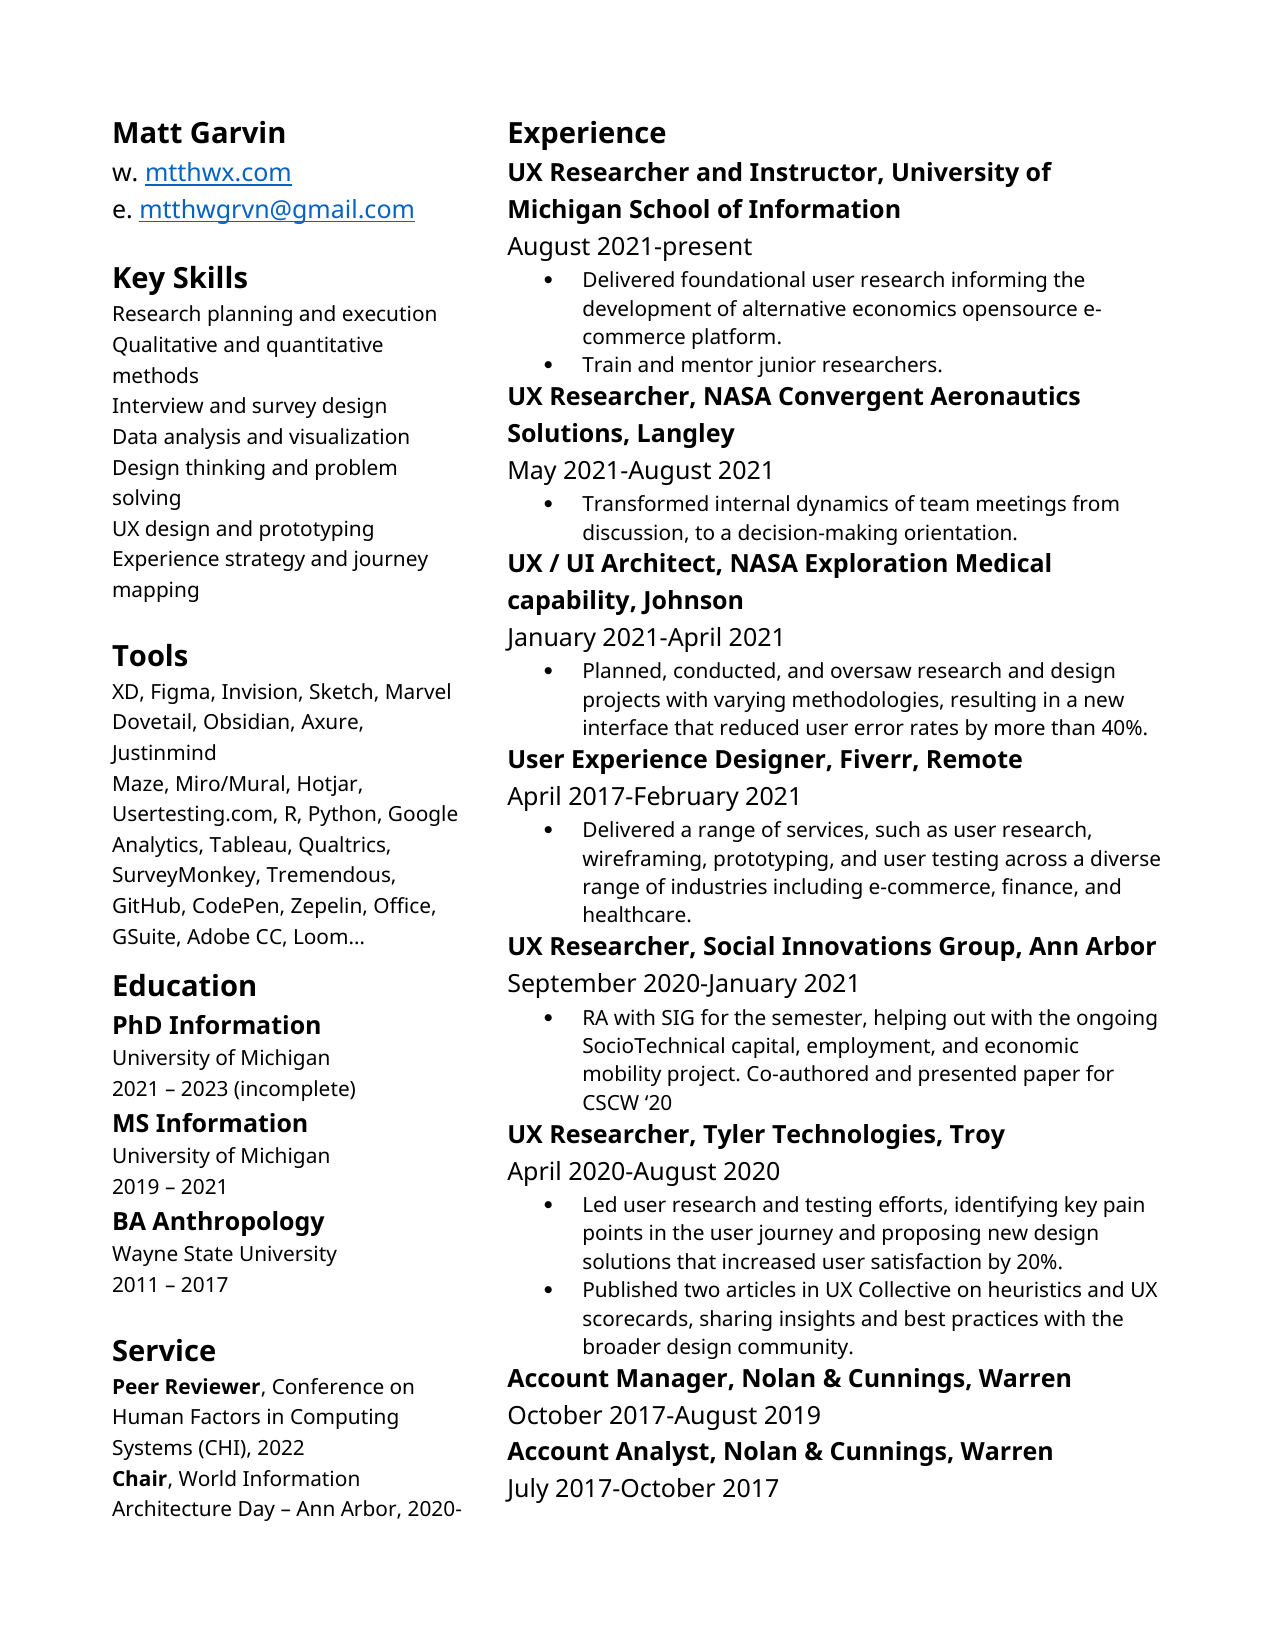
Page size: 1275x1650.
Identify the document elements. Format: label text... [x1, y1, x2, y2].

text October 2017-August 2019 [507, 1397, 1162, 1431]
list Delivered foundational user research informing the development of alternative economics opensource e-commerce platform. [544, 265, 1162, 351]
list Led user research and testing efforts, identifying key pain points in the user journey and proposing new design solutions that increased user satisfaction by 20%. [544, 1190, 1162, 1275]
list Delivered a range of services, such as user research, wireframing, prototyping, and user testing across a diverse range of industries including e-commerce, finance, and healthcare. [544, 815, 1162, 929]
list Train and mentor junior researchers. [544, 351, 1162, 379]
list RA with SIG for the semester, helping out with the ongoing SocioTechnical capital, employment, and economic mobility project. Co-authored and presented paper for CSCW ‘20 [544, 1003, 1162, 1116]
text UX Researcher, NASA Convergent Aeronautics Solutions, Langley May 2021-August 2021 [507, 379, 1162, 487]
text UX / UI Architect, NASA Exploration Medical capability, Johnson January 2021-April 2021 [507, 546, 1162, 654]
text UX Researcher and Instructor, University of Michigan School of Information August 2021-present [507, 112, 1162, 262]
list Planned, conducted, and oversaw research and design projects with varying methodologies, resulting in a new interface that reduced user error rates by more than 40%. [544, 656, 1162, 742]
text UX Researcher, Tyler Technologies, Troy April 2020-August 2020 [507, 1116, 1162, 1187]
text User Experience Designer, Fiverr, Remote April 2017-February 2021 [507, 742, 1162, 813]
text Account Manager, Nolan & Cunnings, Warren [507, 1361, 1162, 1394]
text July 2017-October 2017 [507, 1471, 1162, 1505]
list Transformed internal dynamics of team meetings from discussion, to a decision-making orientation. [544, 489, 1162, 546]
text UX Researcher, Social Innovations Group, Ann Arbor September 2020-January 2021 [507, 929, 1162, 1000]
text Account Analyst, Nolan & Cunnings, Warren [507, 1434, 1162, 1468]
list Published two articles in UX Collective on heuristics and UX scorecards, sharing insights and best practices with the broader design community. [544, 1275, 1162, 1361]
